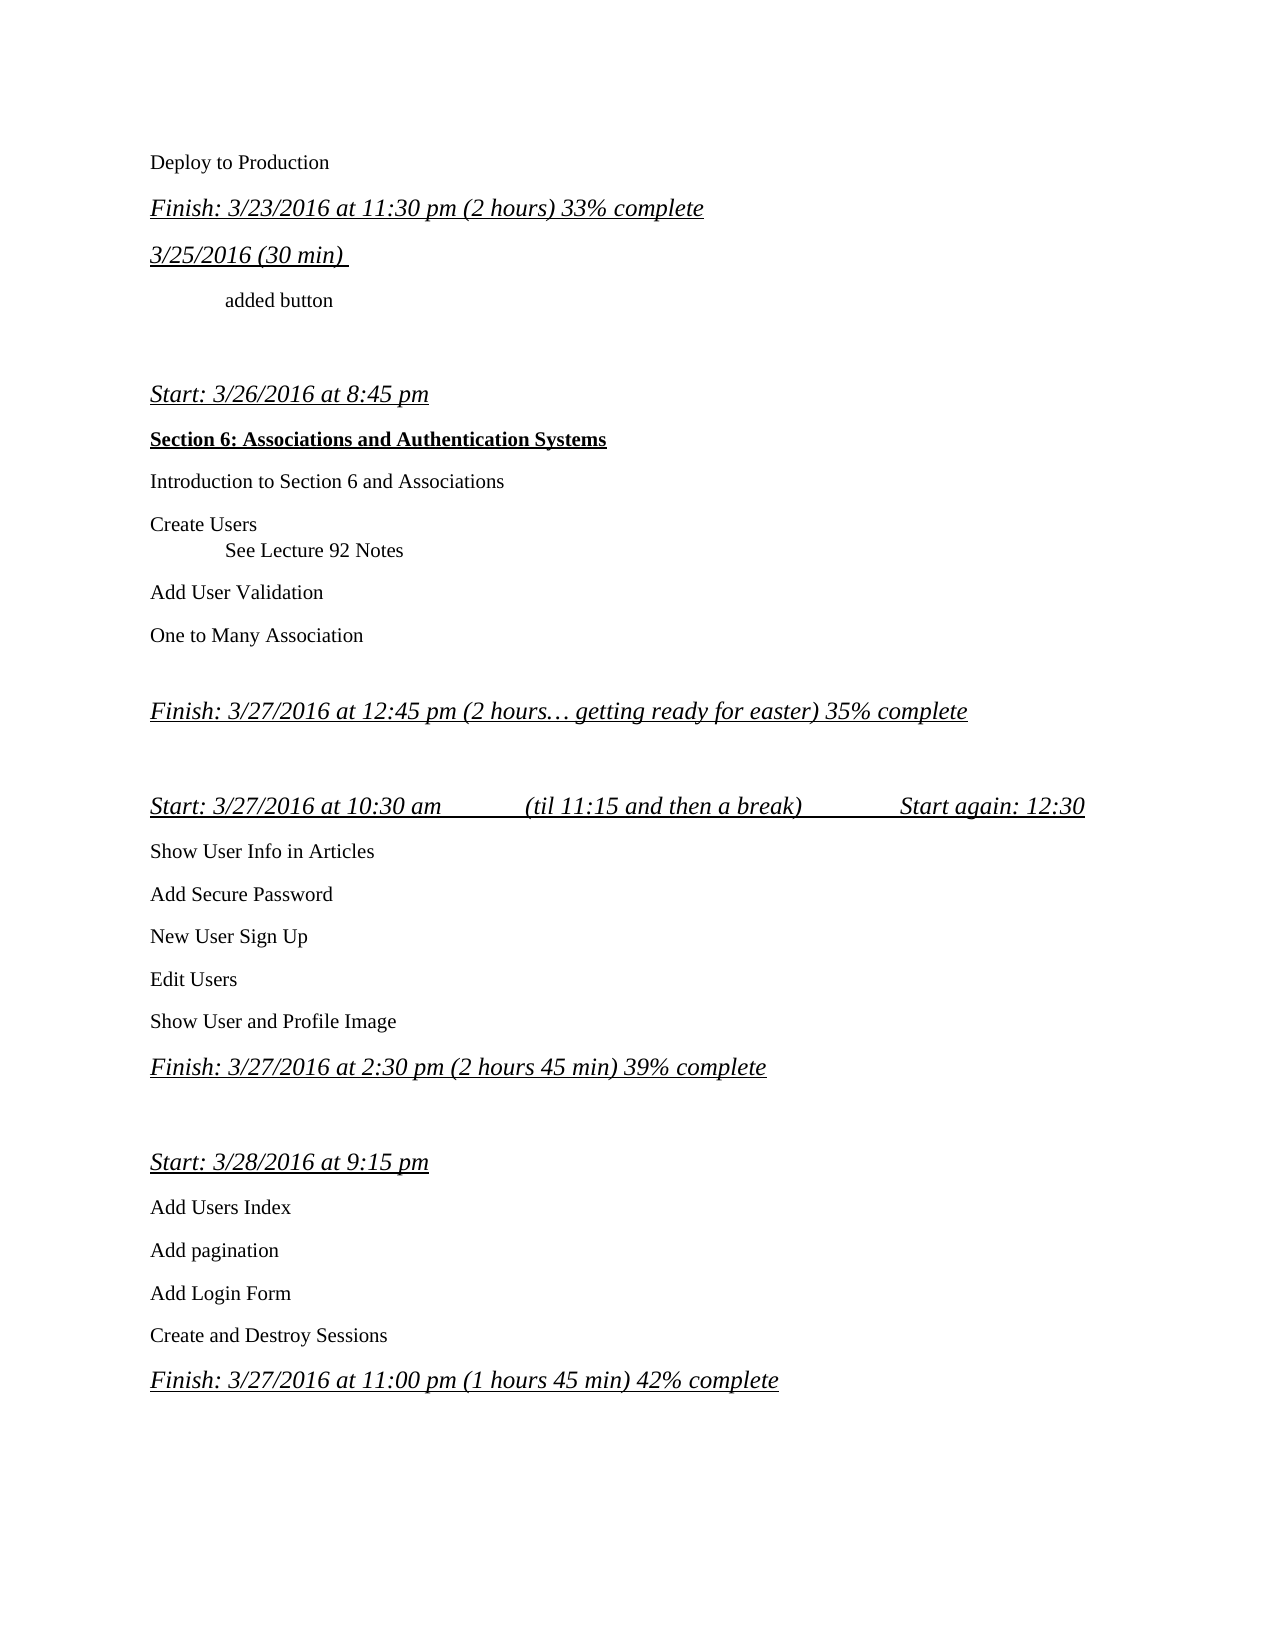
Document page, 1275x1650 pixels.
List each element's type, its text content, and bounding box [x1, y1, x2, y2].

text Start: 3/28/2016 at 9:15 pm [150, 1147, 1125, 1176]
text Start: 3/27/2016 at 10:30 am (til 11:15 and then a break) Start again: 12:30 [150, 791, 1125, 820]
text One to Many Association [150, 623, 1125, 677]
text Add Users Index [150, 1195, 1125, 1219]
text Add User Validation [150, 580, 1125, 604]
text Add Login Form [150, 1280, 1125, 1304]
text Create Users See Lecture 92 Notes [150, 512, 1125, 562]
text Edit Users [150, 967, 1125, 991]
text Finish: 3/27/2016 at 12:45 pm (2 hours… getting ready for easter) 35% complete [150, 696, 1125, 725]
text New User Sign Up [150, 924, 1125, 948]
text Finish: 3/27/2016 at 11:00 pm (1 hours 45 min) 42% complete [150, 1366, 1125, 1394]
text Start: 3/26/2016 at 8:45 pm [150, 379, 1125, 407]
text Finish: 3/23/2016 at 11:30 pm (2 hours) 33% complete [150, 193, 1125, 221]
text added button [150, 288, 1125, 312]
text Section 6: Associations and Authentication Systems [150, 426, 1125, 451]
text Add Secure Password [150, 882, 1125, 906]
text Finish: 3/27/2016 at 2:30 pm (2 hours 45 min) 39% complete [150, 1052, 1125, 1081]
text Deploy to Production [150, 150, 1125, 174]
text Create and Destroy Sessions [150, 1323, 1125, 1347]
text Show User Info in Articles [150, 839, 1125, 863]
text 3/25/2016 (30 min) [150, 240, 1125, 269]
text Show User and Profile Image [150, 1009, 1125, 1033]
text Add pagination [150, 1238, 1125, 1262]
text Introduction to Section 6 and Associations [150, 469, 1125, 493]
